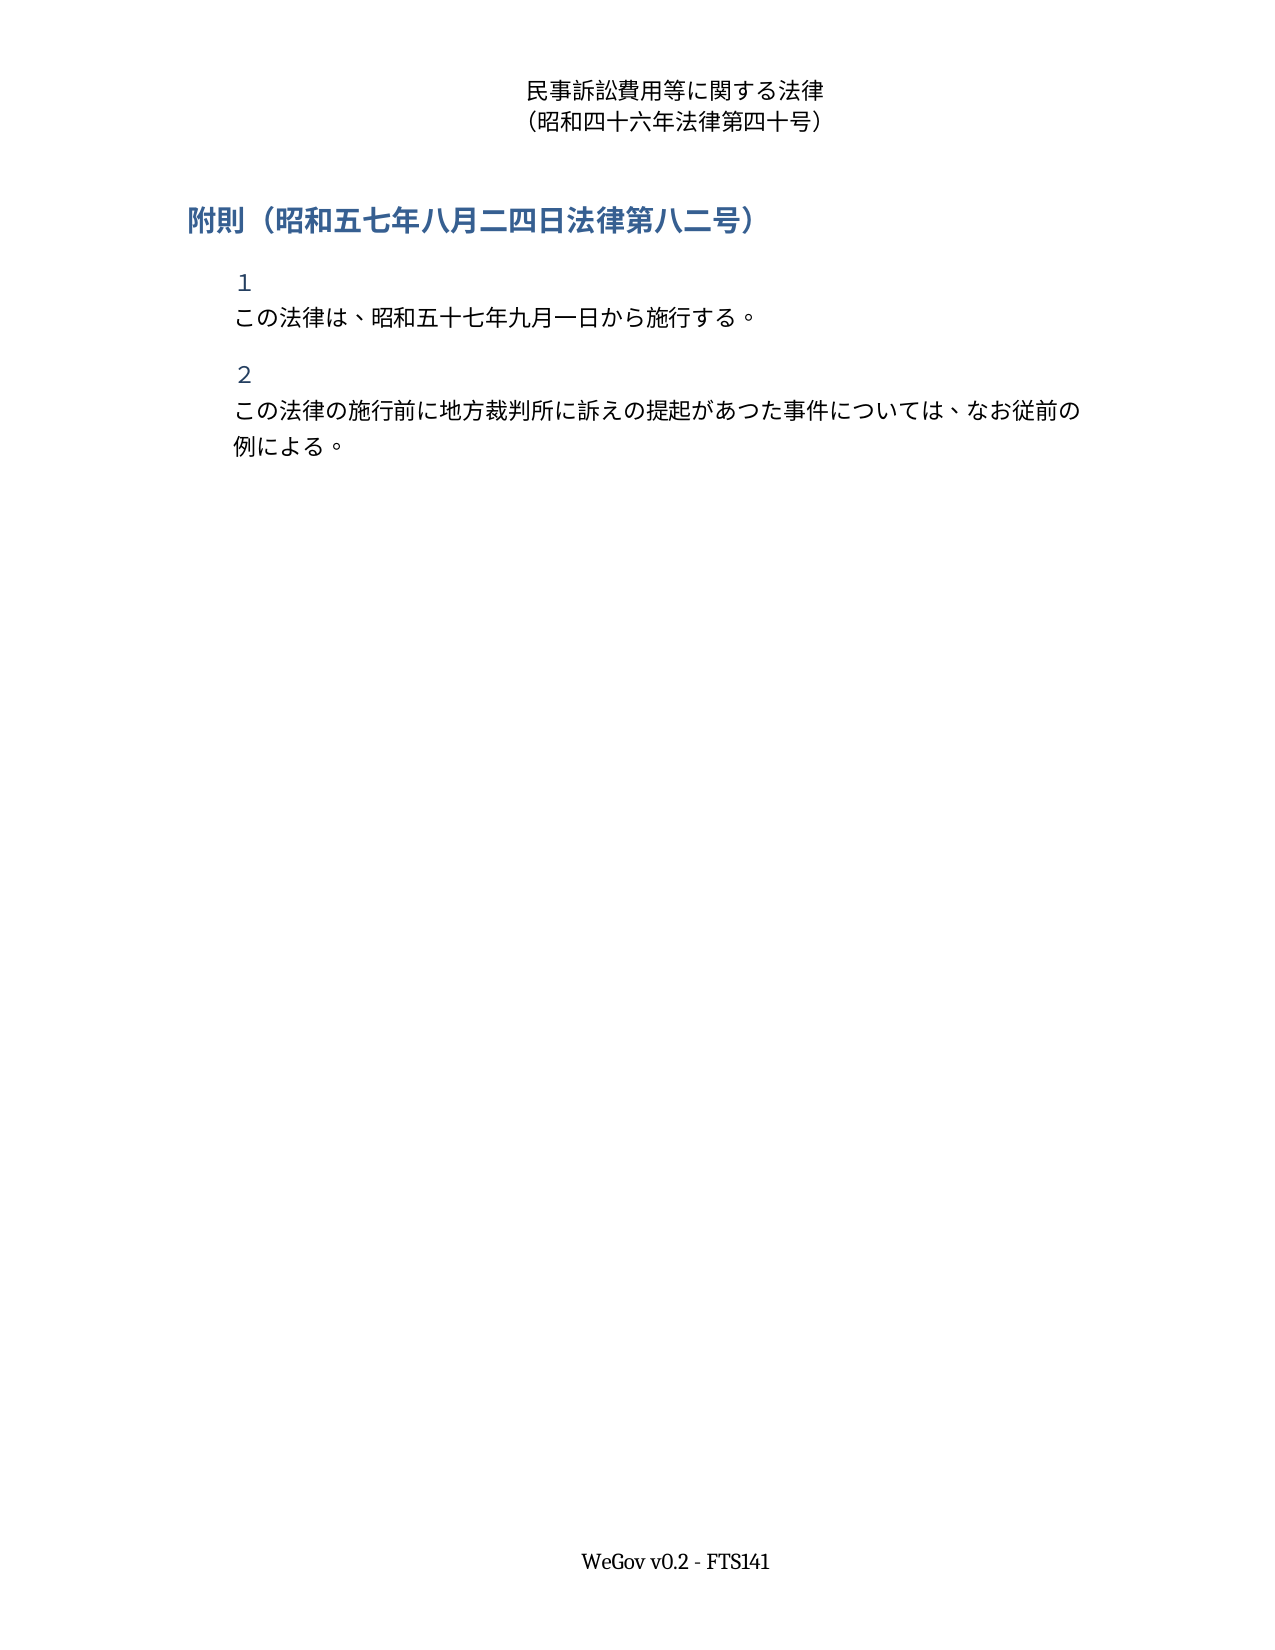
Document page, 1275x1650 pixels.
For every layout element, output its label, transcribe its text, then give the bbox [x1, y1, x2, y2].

subtitle １ [233, 266, 1087, 298]
text この法律の施行前に地方裁判所に訴えの提起があつた事件については、なお従前の例による。 [233, 395, 1087, 462]
subtitle 附則（昭和五七年八月二四日法律第八二号） [187, 200, 1087, 240]
subtitle ２ [233, 359, 1087, 390]
text この法律は、昭和五十七年九月一日から施行する。 [233, 302, 1087, 334]
